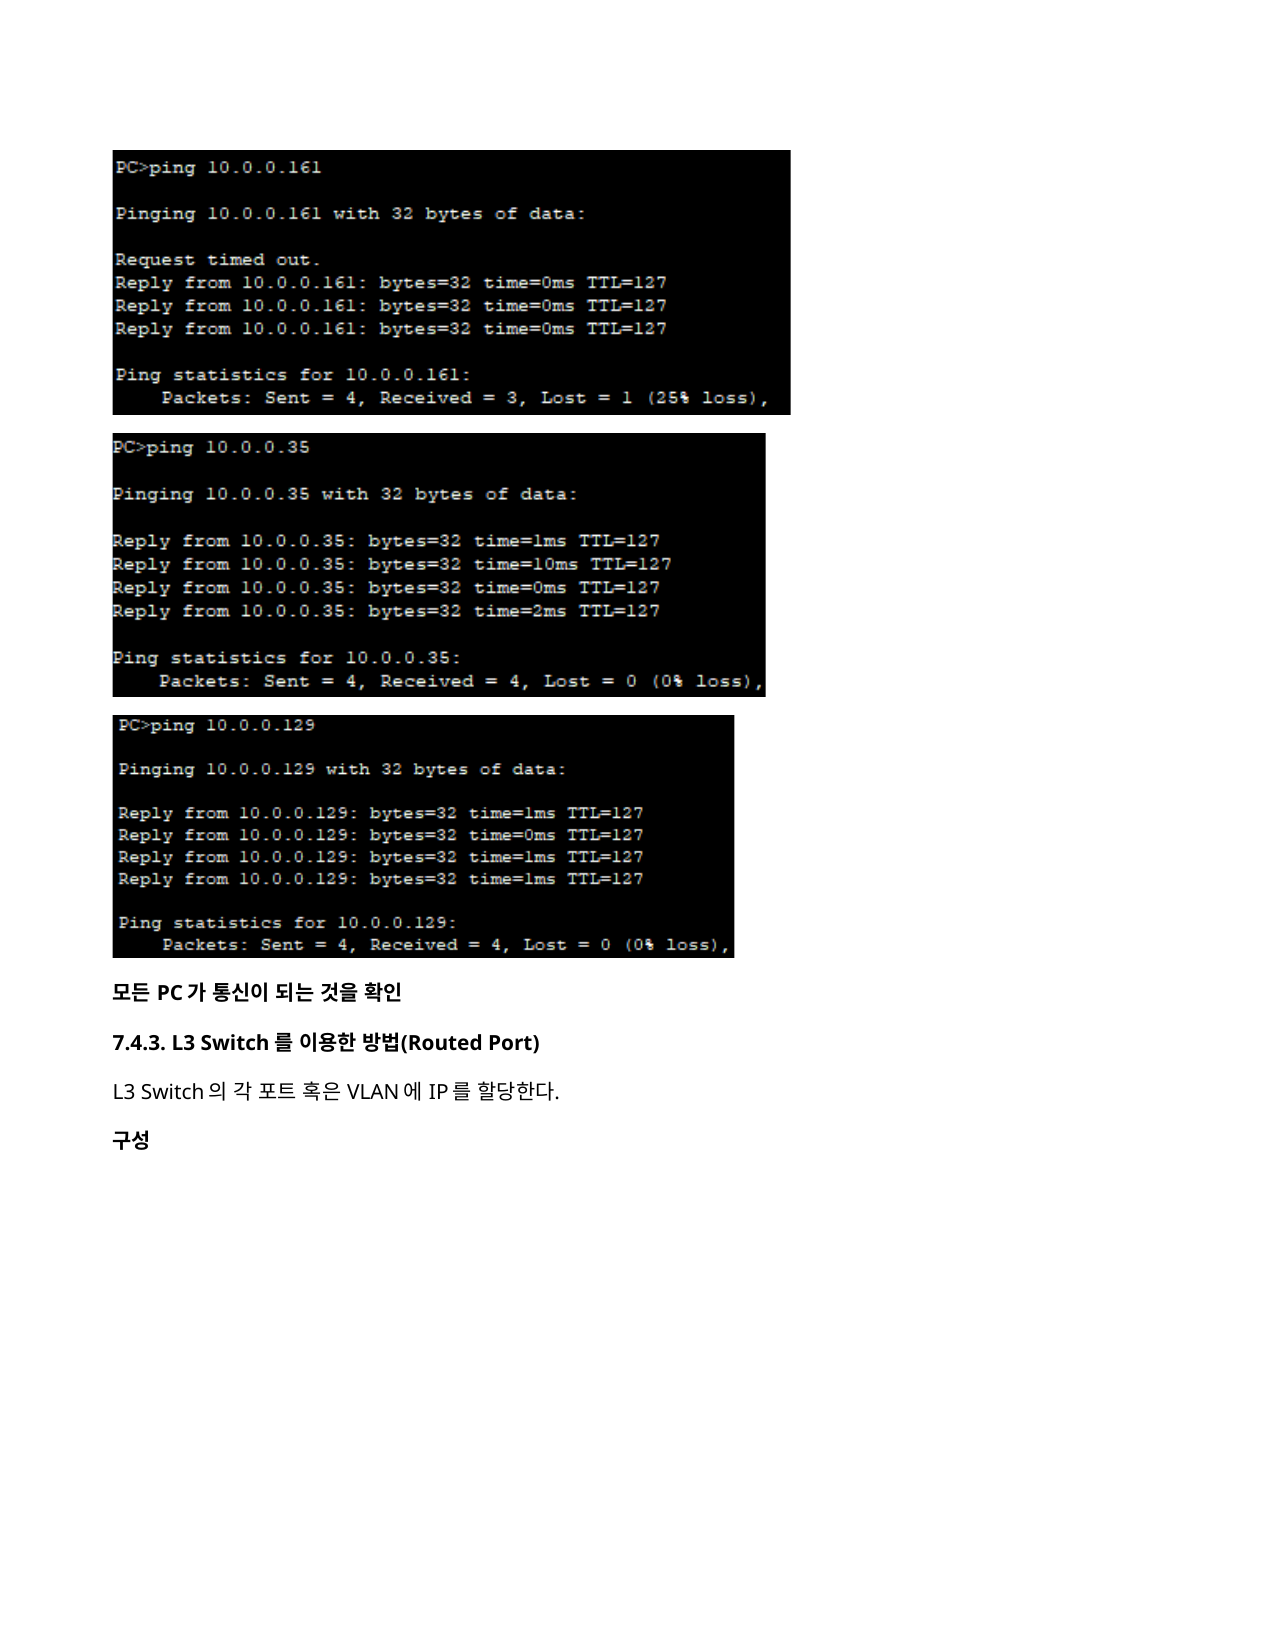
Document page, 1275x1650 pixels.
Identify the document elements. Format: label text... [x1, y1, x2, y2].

text L3 Switch의 각 포트 혹은 VLAN에 IP를 할당한다. [112, 1075, 1162, 1106]
picture [112, 715, 735, 958]
subtitle 7.4.3. L3 Switch를 이용한 방법(Routed Port) [112, 1026, 1162, 1056]
text 모든 PC가 통신이 되는 것을 확인 [112, 976, 1162, 1007]
text 구성 [112, 1124, 1162, 1155]
picture [112, 433, 766, 697]
picture [112, 150, 791, 415]
